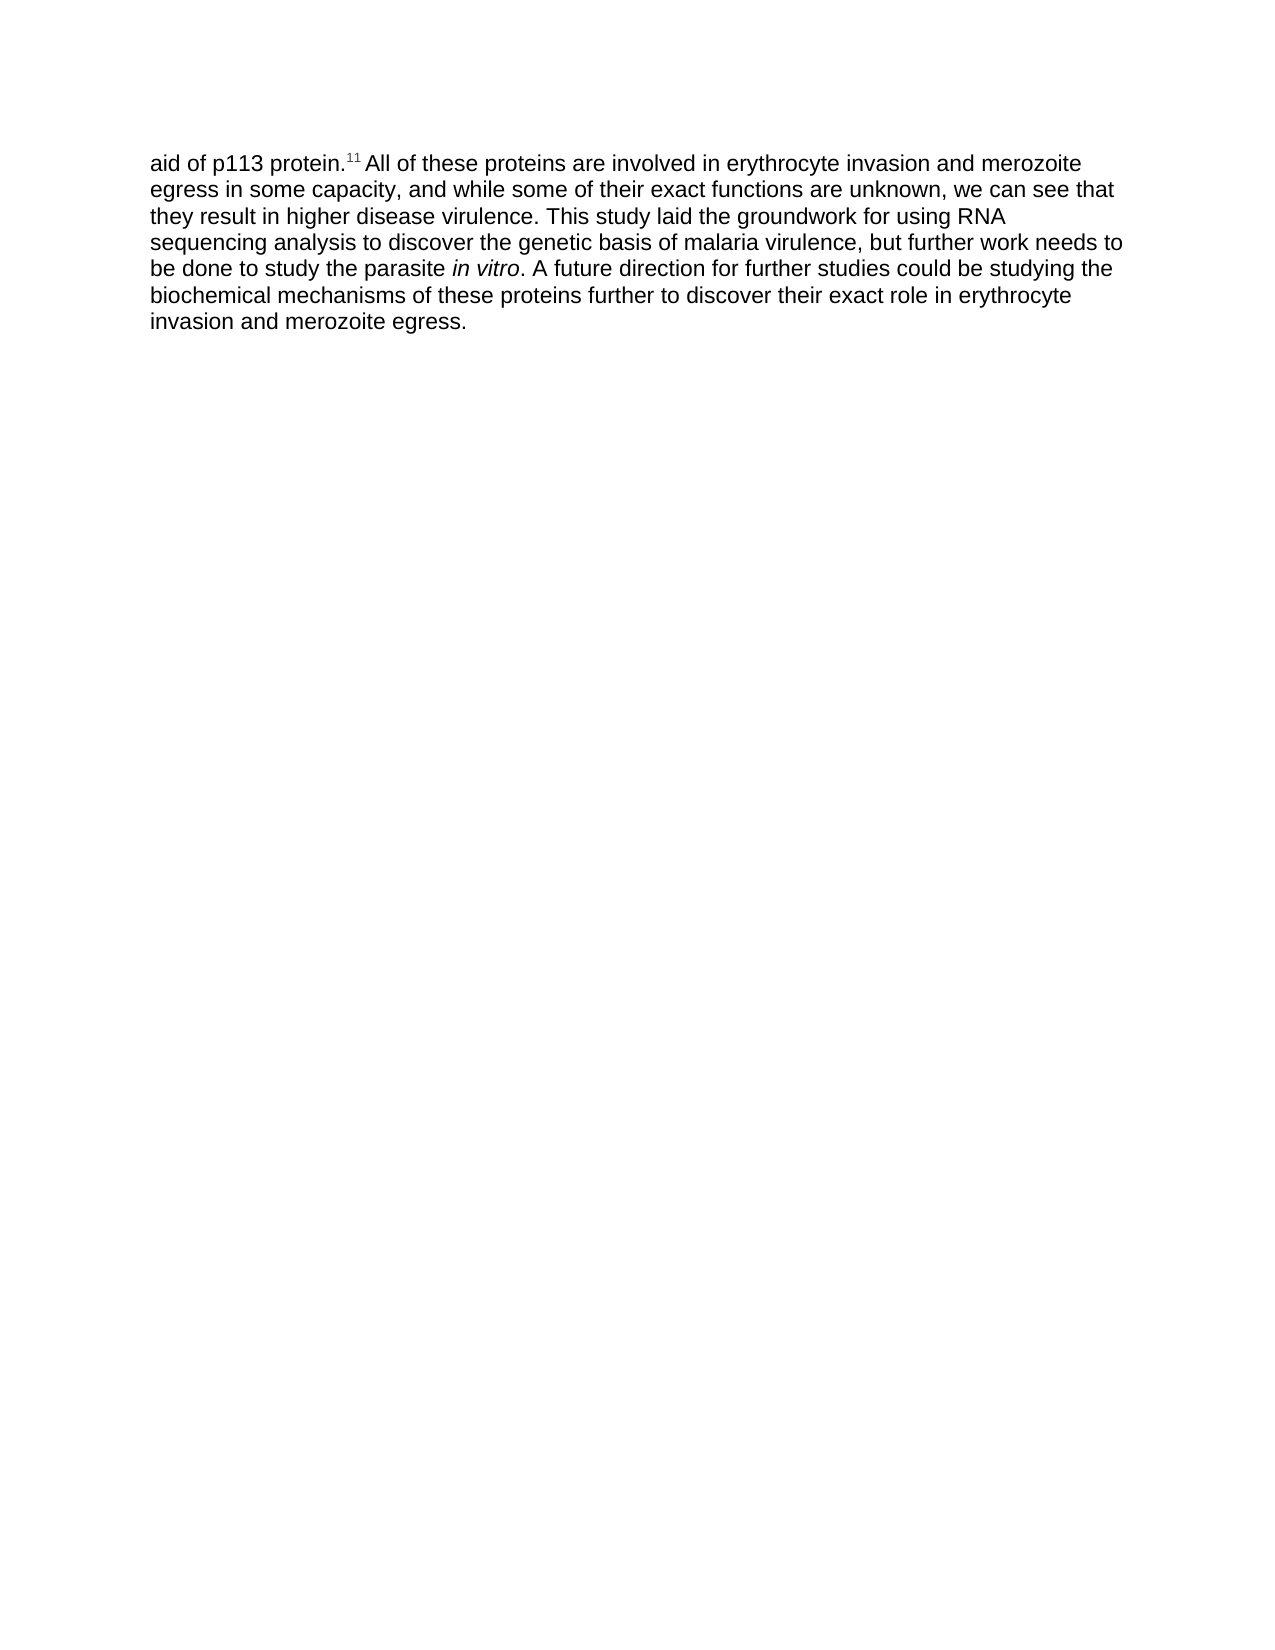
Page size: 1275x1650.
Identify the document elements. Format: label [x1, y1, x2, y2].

text [150, 150, 1125, 334]
